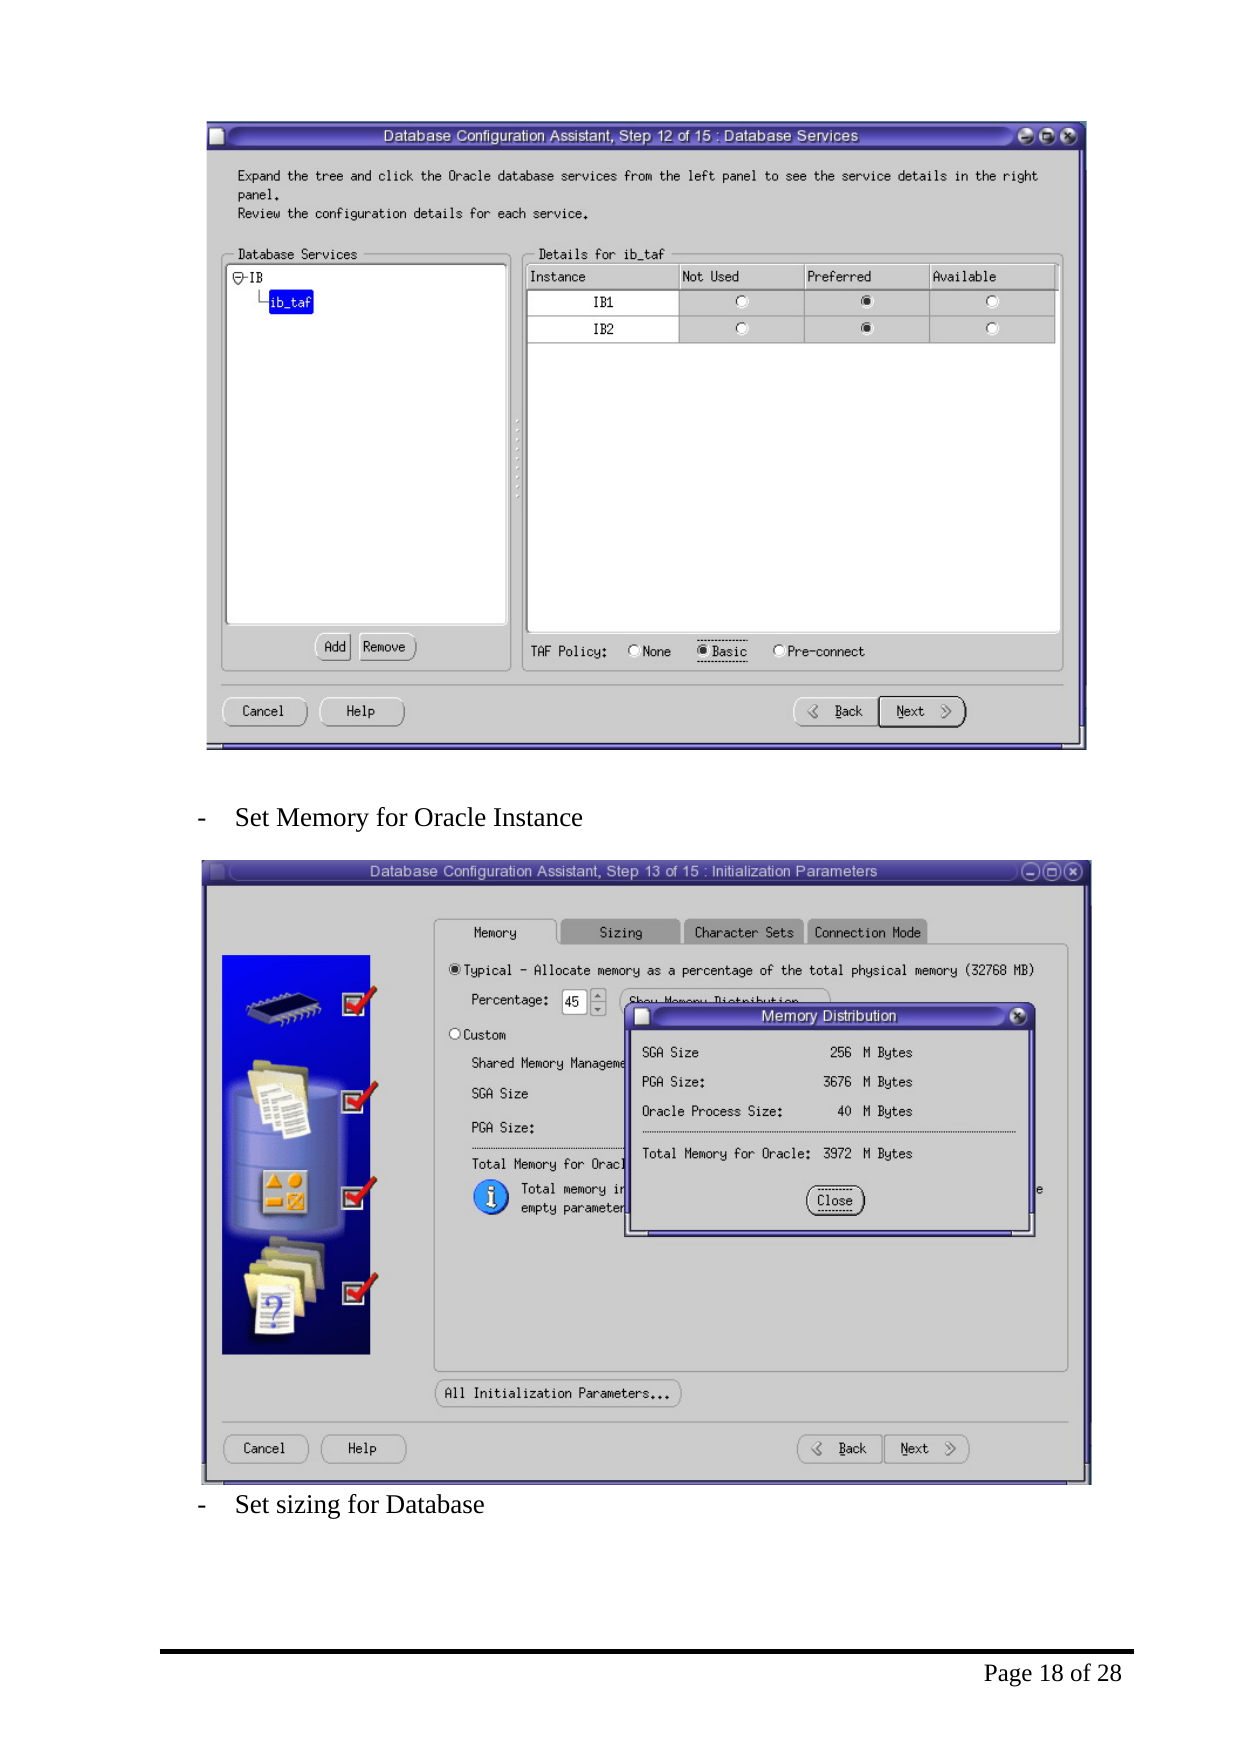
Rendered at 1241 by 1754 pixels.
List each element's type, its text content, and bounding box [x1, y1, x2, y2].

picture [201, 860, 1092, 1485]
picture [206, 121, 1087, 750]
list Set Memory for Oracle Instance [197, 801, 1134, 832]
list Set sizing for Database [197, 1488, 1134, 1520]
